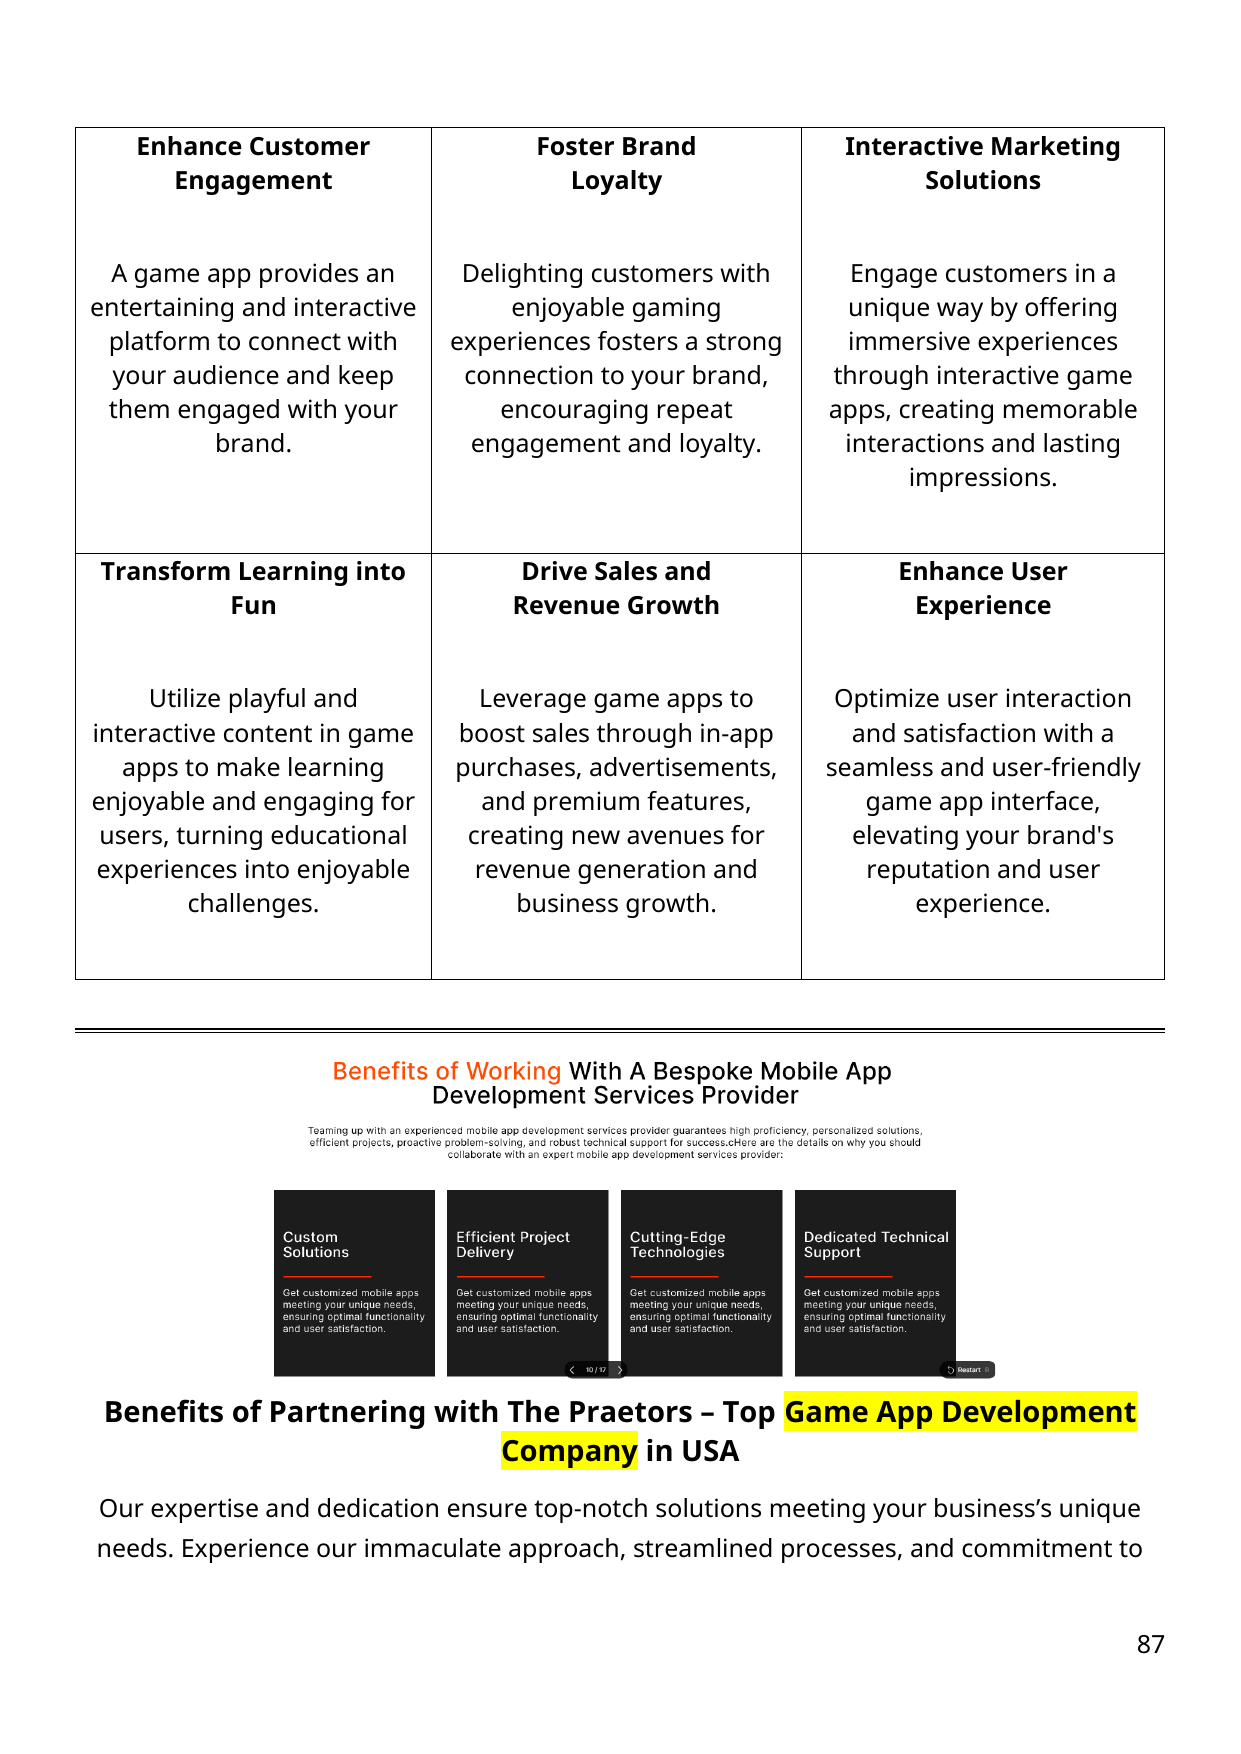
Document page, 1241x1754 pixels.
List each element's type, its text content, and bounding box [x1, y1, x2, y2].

table_cell Enhance User Experience Optimize user interaction and satisfaction with a seamless and user-friendly game app interface, elevating your brand's reputation and user experience. [802, 554, 1164, 979]
table_cell Transform Learning into Fun Utilize playful and interactive content in game apps to make learning enjoyable and engaging for users, turning educational experiences into enjoyable challenges. [76, 554, 431, 979]
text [75, 1491, 1165, 1564]
table_header Enhance Customer Engagement A game app provides an entertaining and interactive platform to connect with your audience and keep them engaged with your brand. [76, 128, 431, 553]
table_header Foster Brand Loyalty Delighting customers with enjoyable gaming experiences fosters a strong connection to your brand, encouraging repeat engagement and loyalty. [432, 128, 801, 553]
text Benefits of Partnering with The Praetors – Top Game App Development Company in USA [75, 1391, 1165, 1470]
table_header Interactive Marketing Solutions Engage customers in a unique way by offering immersive experiences through interactive game apps, creating memorable interactions and lasting impressions. [802, 128, 1164, 553]
table_cell Drive Sales and Revenue Growth Leverage game apps to boost sales through in-app purchases, advertisements, and premium features, creating new avenues for revenue generation and business growth. [432, 554, 801, 979]
picture [245, 1045, 995, 1379]
